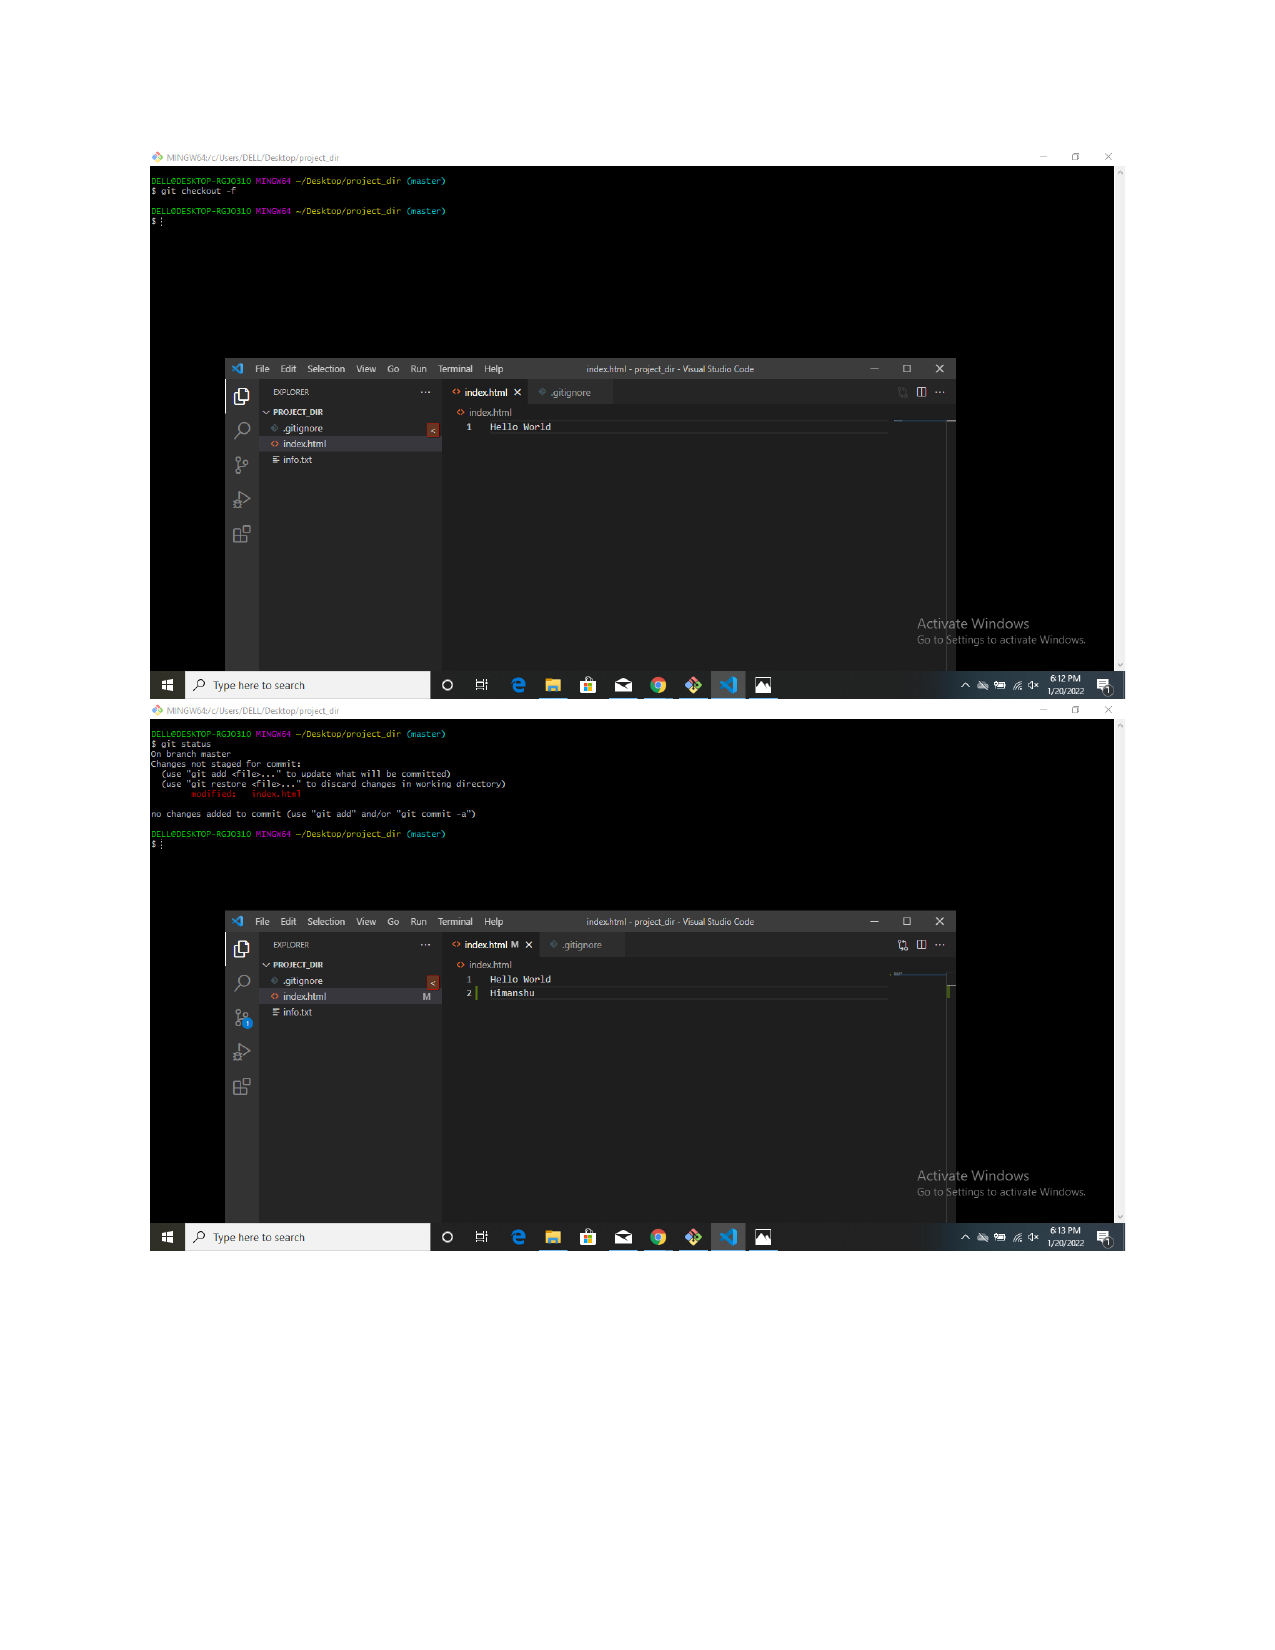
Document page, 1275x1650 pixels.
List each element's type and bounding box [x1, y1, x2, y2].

picture [150, 150, 1125, 699]
picture [150, 702, 1125, 1251]
